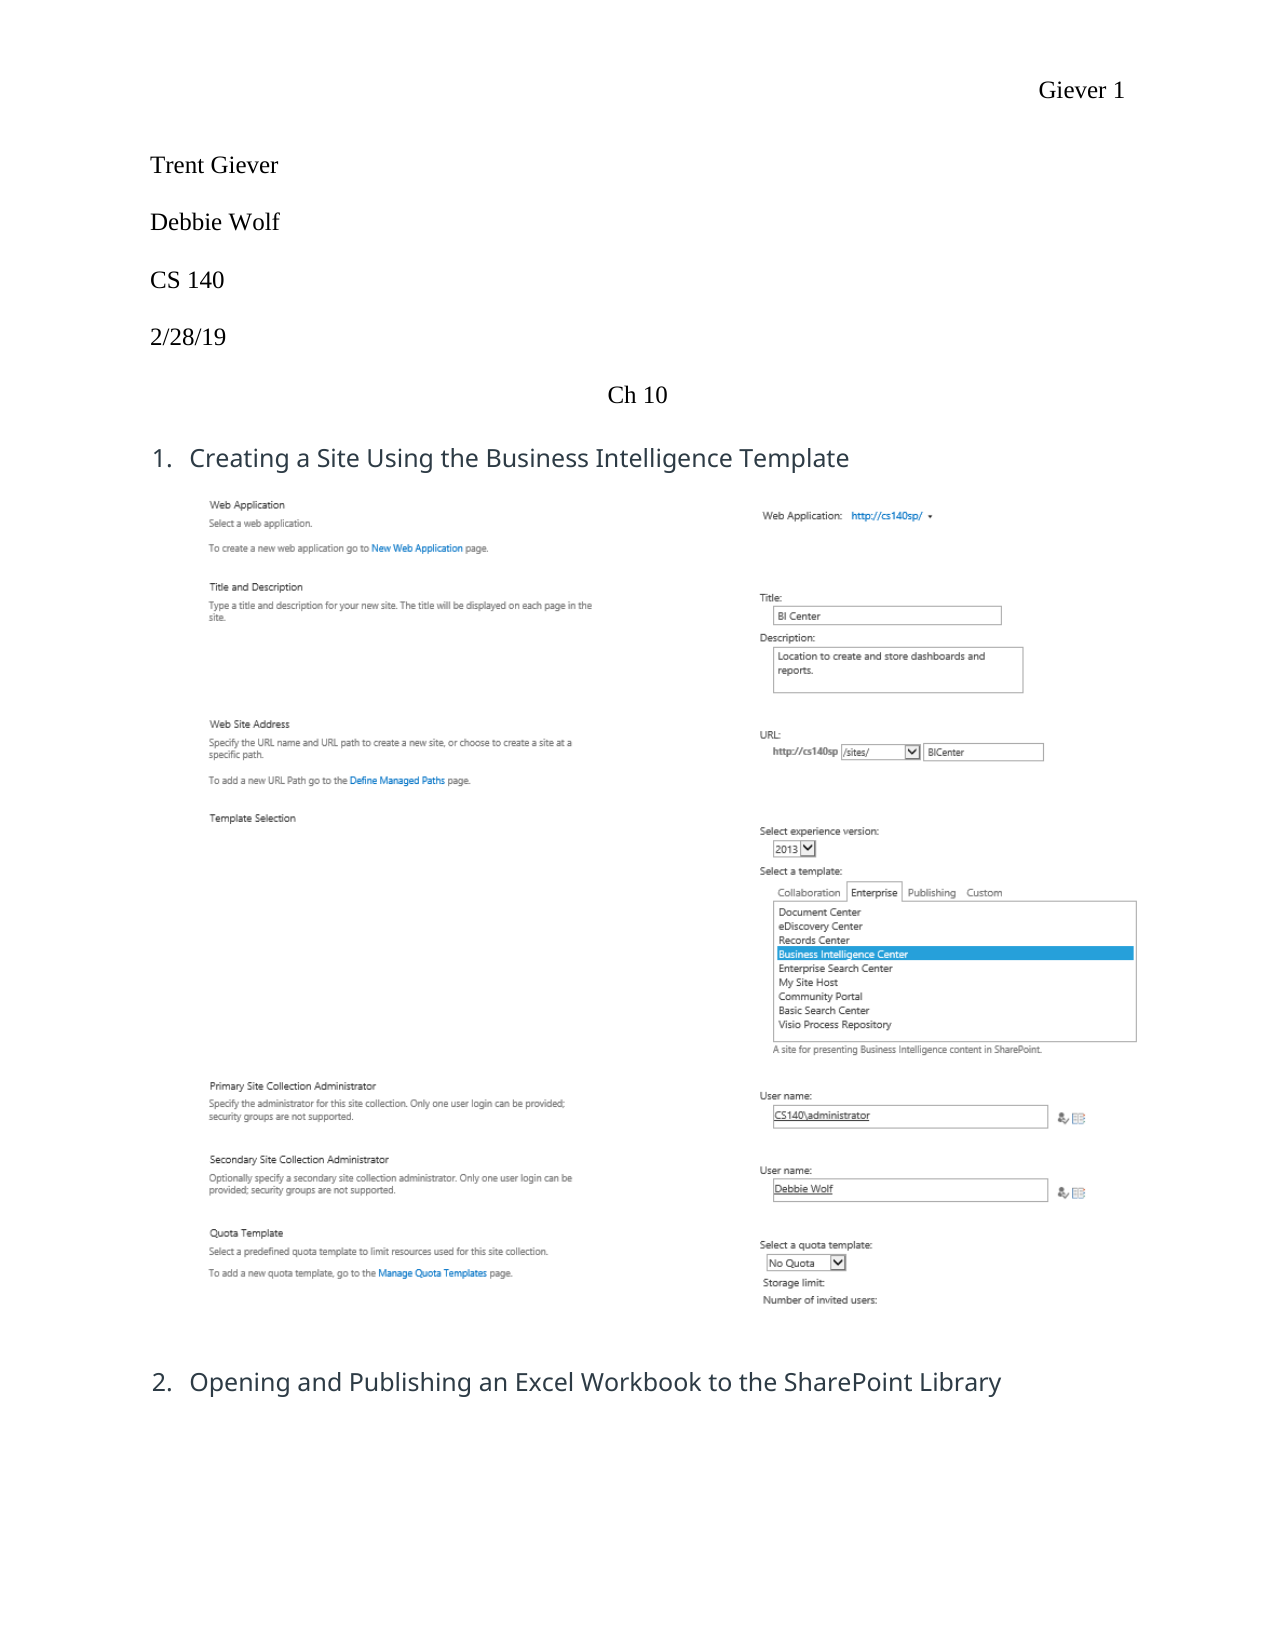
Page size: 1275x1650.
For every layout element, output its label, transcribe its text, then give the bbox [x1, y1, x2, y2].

text 2/28/19 [150, 322, 1125, 351]
text Trent Giever [150, 150, 1125, 179]
title Ch 10 [150, 380, 1125, 409]
picture [189, 475, 1164, 1362]
list Creating a Site Using the Business Intelligence Template [152, 437, 1125, 475]
list Opening and Publishing an Excel Workbook to the SharePoint Library [152, 1362, 1125, 1399]
text Debbie Wolf [150, 207, 1125, 236]
text CS 140 [150, 265, 1125, 294]
